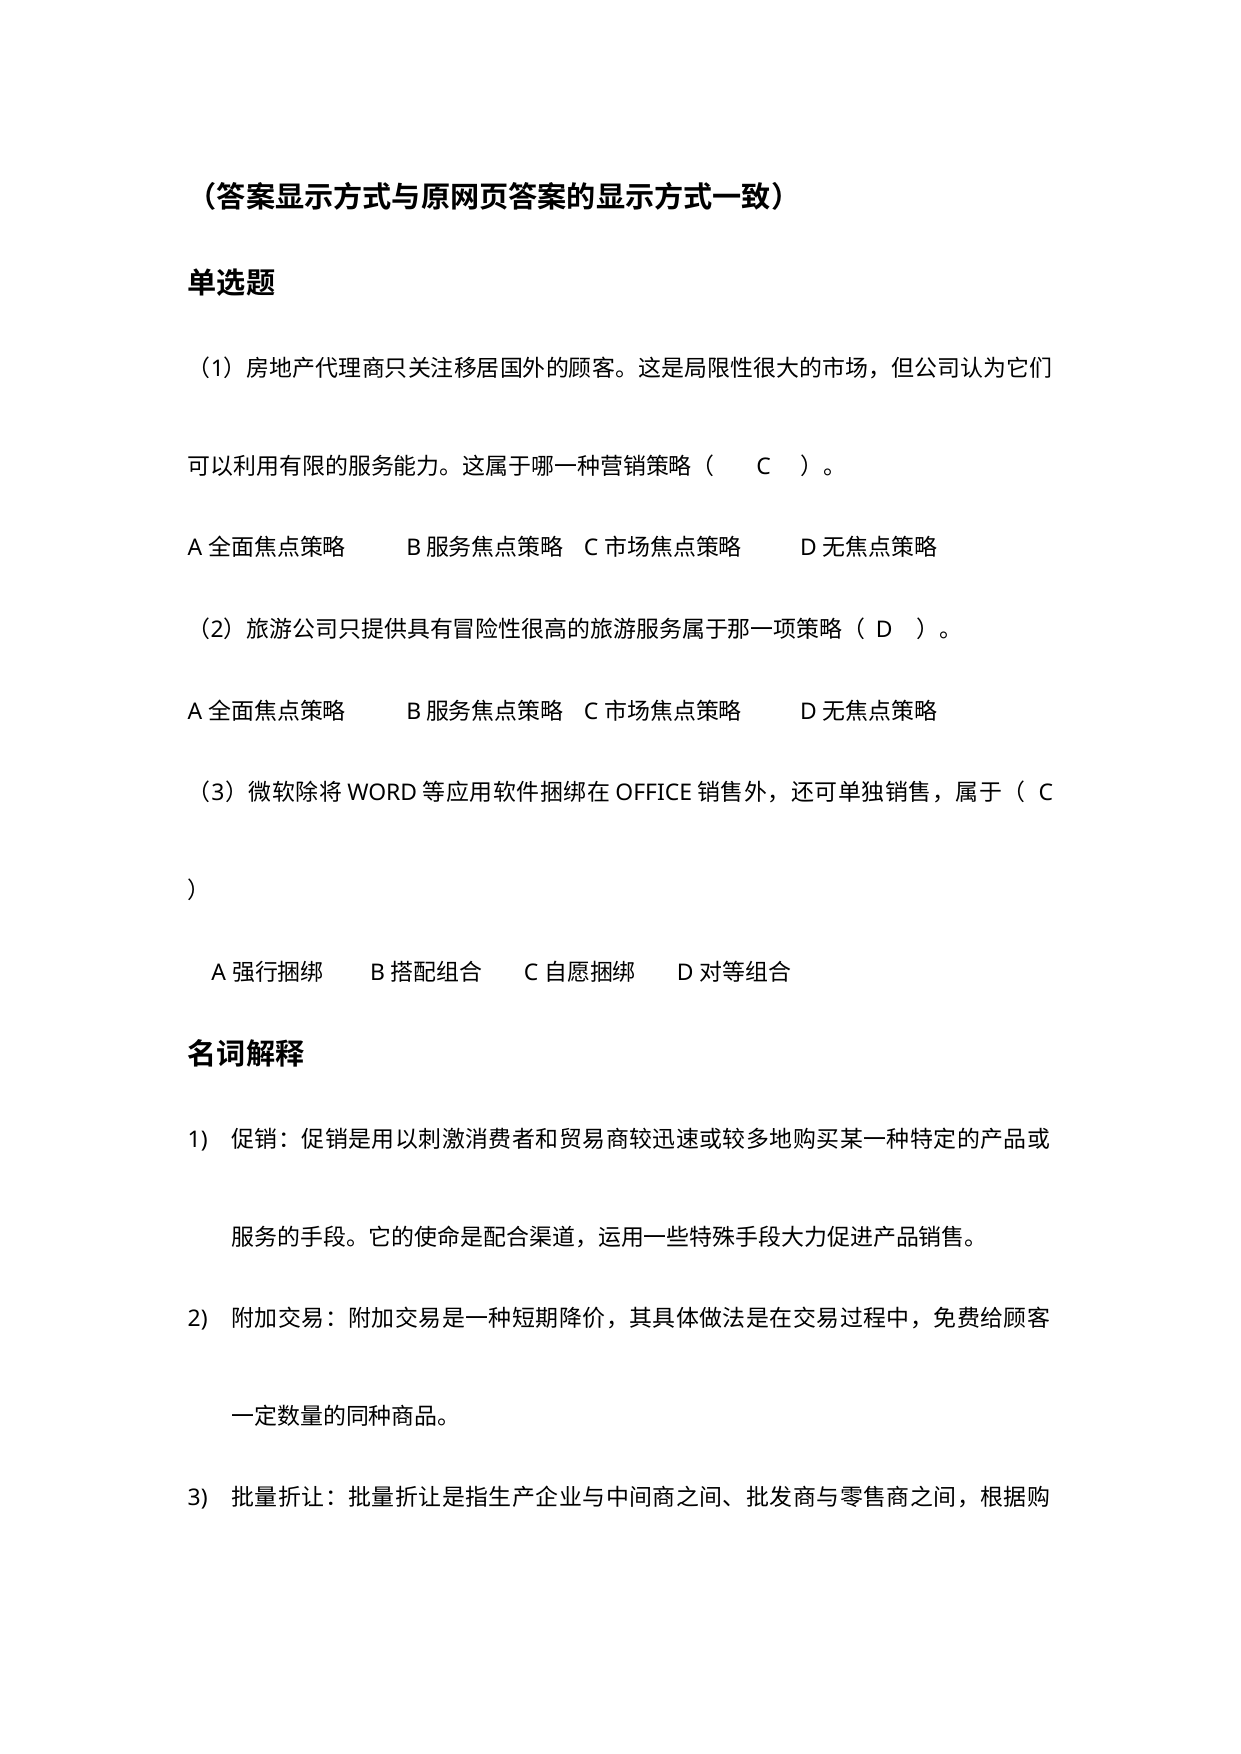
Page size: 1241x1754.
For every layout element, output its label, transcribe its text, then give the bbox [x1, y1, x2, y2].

text 单选题 [187, 248, 1053, 313]
text （1）房地产代理商只关注移居国外的顾客。这是局限性很大的市场，但公司认为它们可以利用有限的服务能力。这属于哪一种营销策略（ C ）。 [187, 334, 1053, 497]
text A 全面焦点策略 B服务焦点策略 C 市场焦点策略 D 无焦点策略 [187, 513, 1053, 578]
text （3）微软除将WORD等应用软件捆绑在OFFICE销售外，还可单独销售，属于（ C ） [187, 758, 1053, 921]
text A 强行捆绑 B 搭配组合 C 自愿捆绑 D 对等组合 [187, 937, 1053, 1002]
text （答案显示方式与原网页答案的显示方式一致） [187, 162, 1053, 227]
text 名词解释 [187, 1019, 1053, 1084]
text （2）旅游公司只提供具有冒险性很高的旅游服务属于那一项策略（ D ）。 [187, 595, 1053, 660]
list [187, 1463, 1053, 1528]
list 附加交易：附加交易是一种短期降价，其具体做法是在交易过程中，免费给顾客一定数量的同种商品。 [187, 1284, 1053, 1447]
text A 全面焦点策略 B服务焦点策略 C 市场焦点策略 D 无焦点策略 [187, 677, 1053, 742]
list 促销：促销是用以刺激消费者和贸易商较迅速或较多地购买某一种特定的产品或服务的手段。它的使命是配合渠道，运用一些特殊手段大力促进产品销售。 [187, 1105, 1053, 1268]
